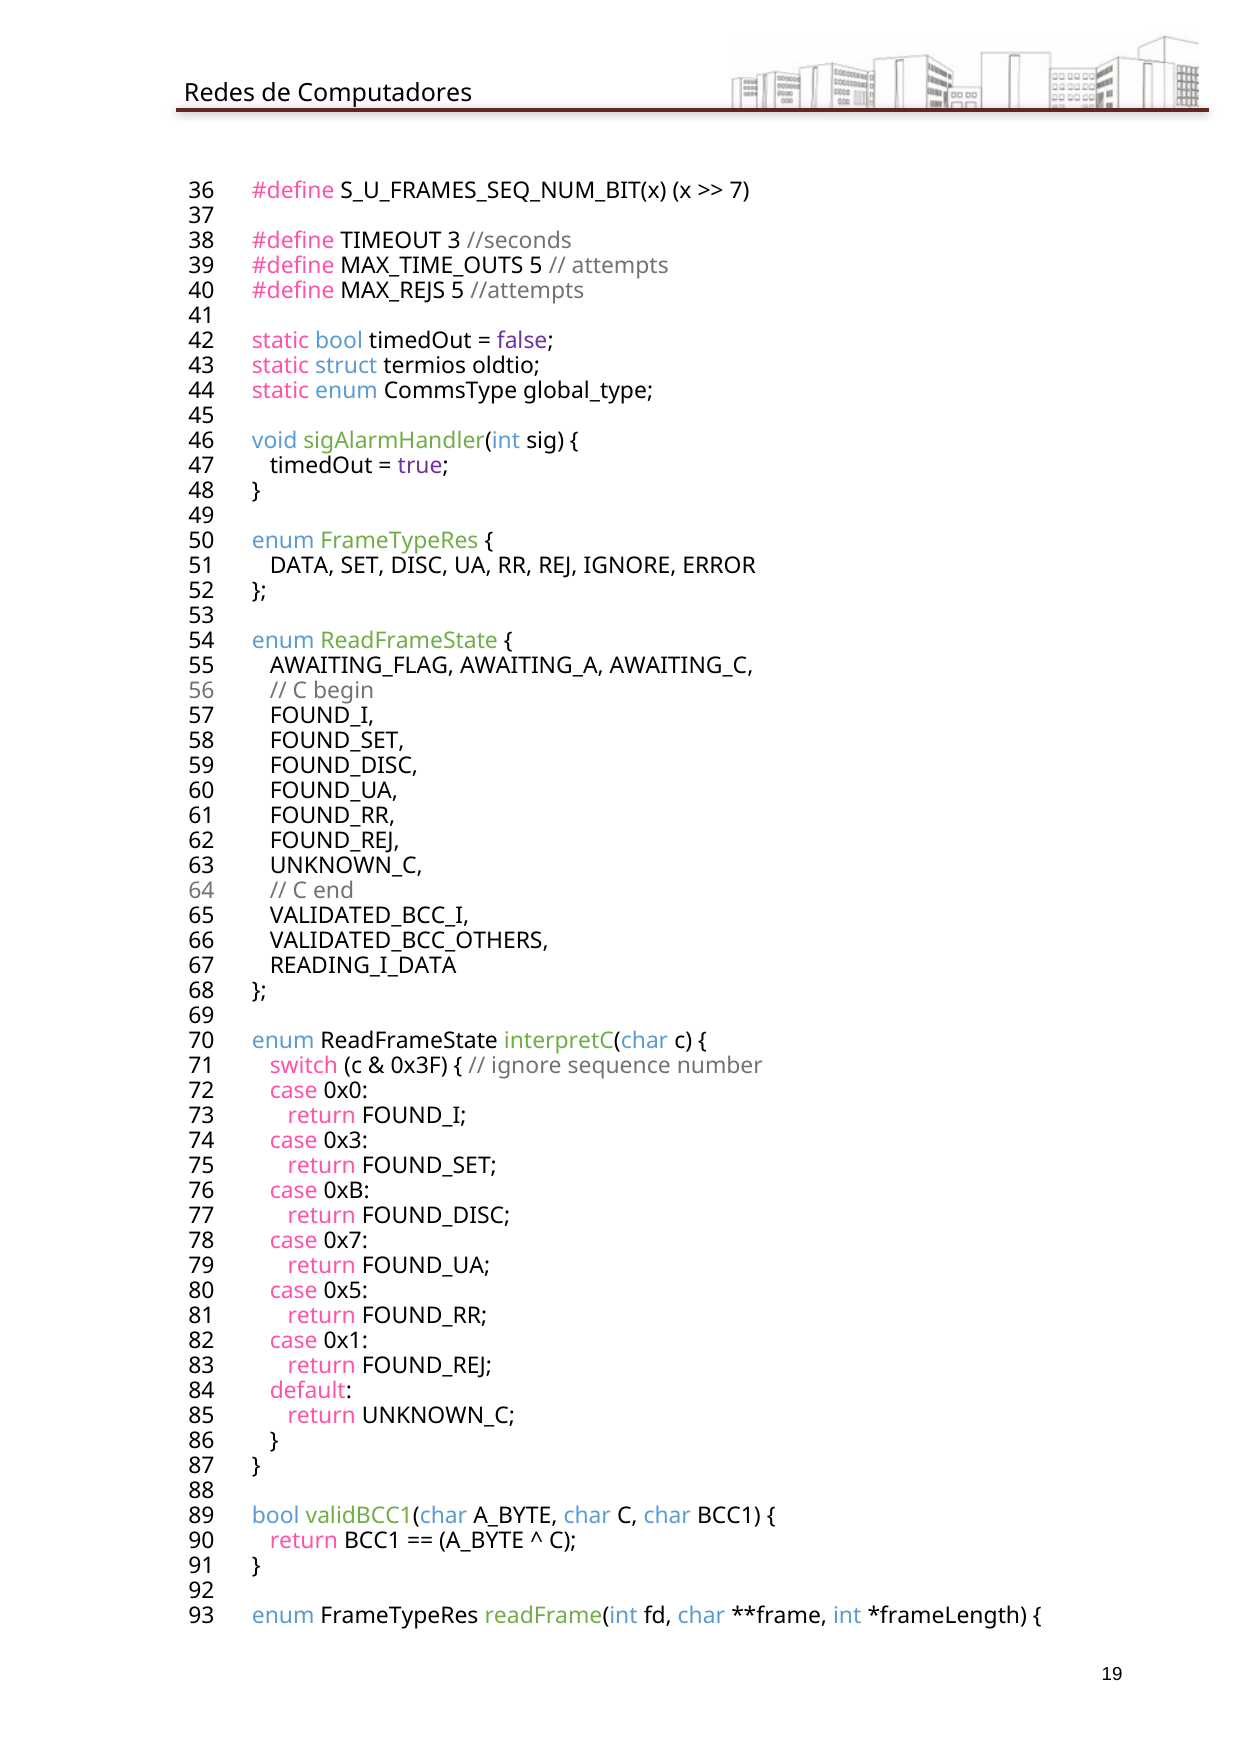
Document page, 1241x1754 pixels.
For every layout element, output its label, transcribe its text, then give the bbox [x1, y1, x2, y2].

list FOUND_UA, [214, 778, 1122, 803]
list case 0x5: [214, 1278, 1122, 1303]
list case 0x3: [214, 1128, 1122, 1153]
list } [214, 1428, 1122, 1453]
list } [214, 1453, 1122, 1478]
list enum FrameTypeRes { [214, 528, 1122, 553]
list FOUND_I, [214, 703, 1122, 728]
list static enum CommsType global_type; [214, 378, 1122, 403]
list timedOut = true; [214, 453, 1122, 478]
picture [729, 31, 1199, 108]
list switch (c & 0x3F) { // ignore sequence number [214, 1053, 1122, 1078]
list FOUND_SET, [214, 728, 1122, 753]
list return FOUND_RR; [214, 1303, 1122, 1328]
list FOUND_REJ, [214, 828, 1122, 853]
list DATA, SET, DISC, UA, RR, REJ, IGNORE, ERROR [214, 553, 1122, 578]
list #define TIMEOUT 3 //seconds [214, 228, 1122, 253]
list static struct termios oldtio; [214, 353, 1122, 378]
list static bool timedOut = false; [214, 328, 1122, 353]
list default: [214, 1378, 1122, 1403]
list #define MAX_TIME_OUTS 5 // attempts [214, 253, 1122, 278]
list }; [214, 978, 1122, 1003]
list AWAITING_FLAG, AWAITING_A, AWAITING_C, [214, 653, 1122, 678]
list } [214, 478, 1122, 503]
list VALIDATED_BCC_I, [214, 903, 1122, 928]
list bool validBCC1(char A_BYTE, char C, char BCC1) { [214, 1503, 1122, 1528]
list case 0x1: [214, 1328, 1122, 1353]
list return BCC1 == (A_BYTE ^ C); [214, 1528, 1122, 1553]
list enum ReadFrameState { [214, 628, 1122, 653]
list void sigAlarmHandler(int sig) { [214, 428, 1122, 453]
list enum FrameTypeRes readFrame(int fd, char **frame, int *frameLength) { [214, 1603, 1122, 1628]
list #define S_U_FRAMES_SEQ_NUM_BIT(x) (x >> 7) [214, 178, 1122, 203]
list return FOUND_SET; [214, 1153, 1122, 1178]
list return FOUND_DISC; [214, 1203, 1122, 1228]
list UNKNOWN_C, [214, 853, 1122, 878]
list #define MAX_REJS 5 //attempts [214, 278, 1122, 303]
list FOUND_RR, [214, 803, 1122, 828]
list return FOUND_UA; [214, 1253, 1122, 1278]
list } [214, 1553, 1122, 1578]
list VALIDATED_BCC_OTHERS, [214, 928, 1122, 953]
list return UNKNOWN_C; [214, 1403, 1122, 1428]
list READING_I_DATA [214, 953, 1122, 978]
list // C begin [214, 678, 1122, 703]
list case 0xB: [214, 1178, 1122, 1203]
list case 0x7: [214, 1228, 1122, 1253]
list // C end [214, 878, 1122, 903]
list }; [214, 578, 1122, 603]
list return FOUND_REJ; [214, 1353, 1122, 1378]
list FOUND_DISC, [214, 753, 1122, 778]
list enum ReadFrameState interpretC(char c) { [214, 1028, 1122, 1053]
list return FOUND_I; [214, 1103, 1122, 1128]
list case 0x0: [214, 1078, 1122, 1103]
